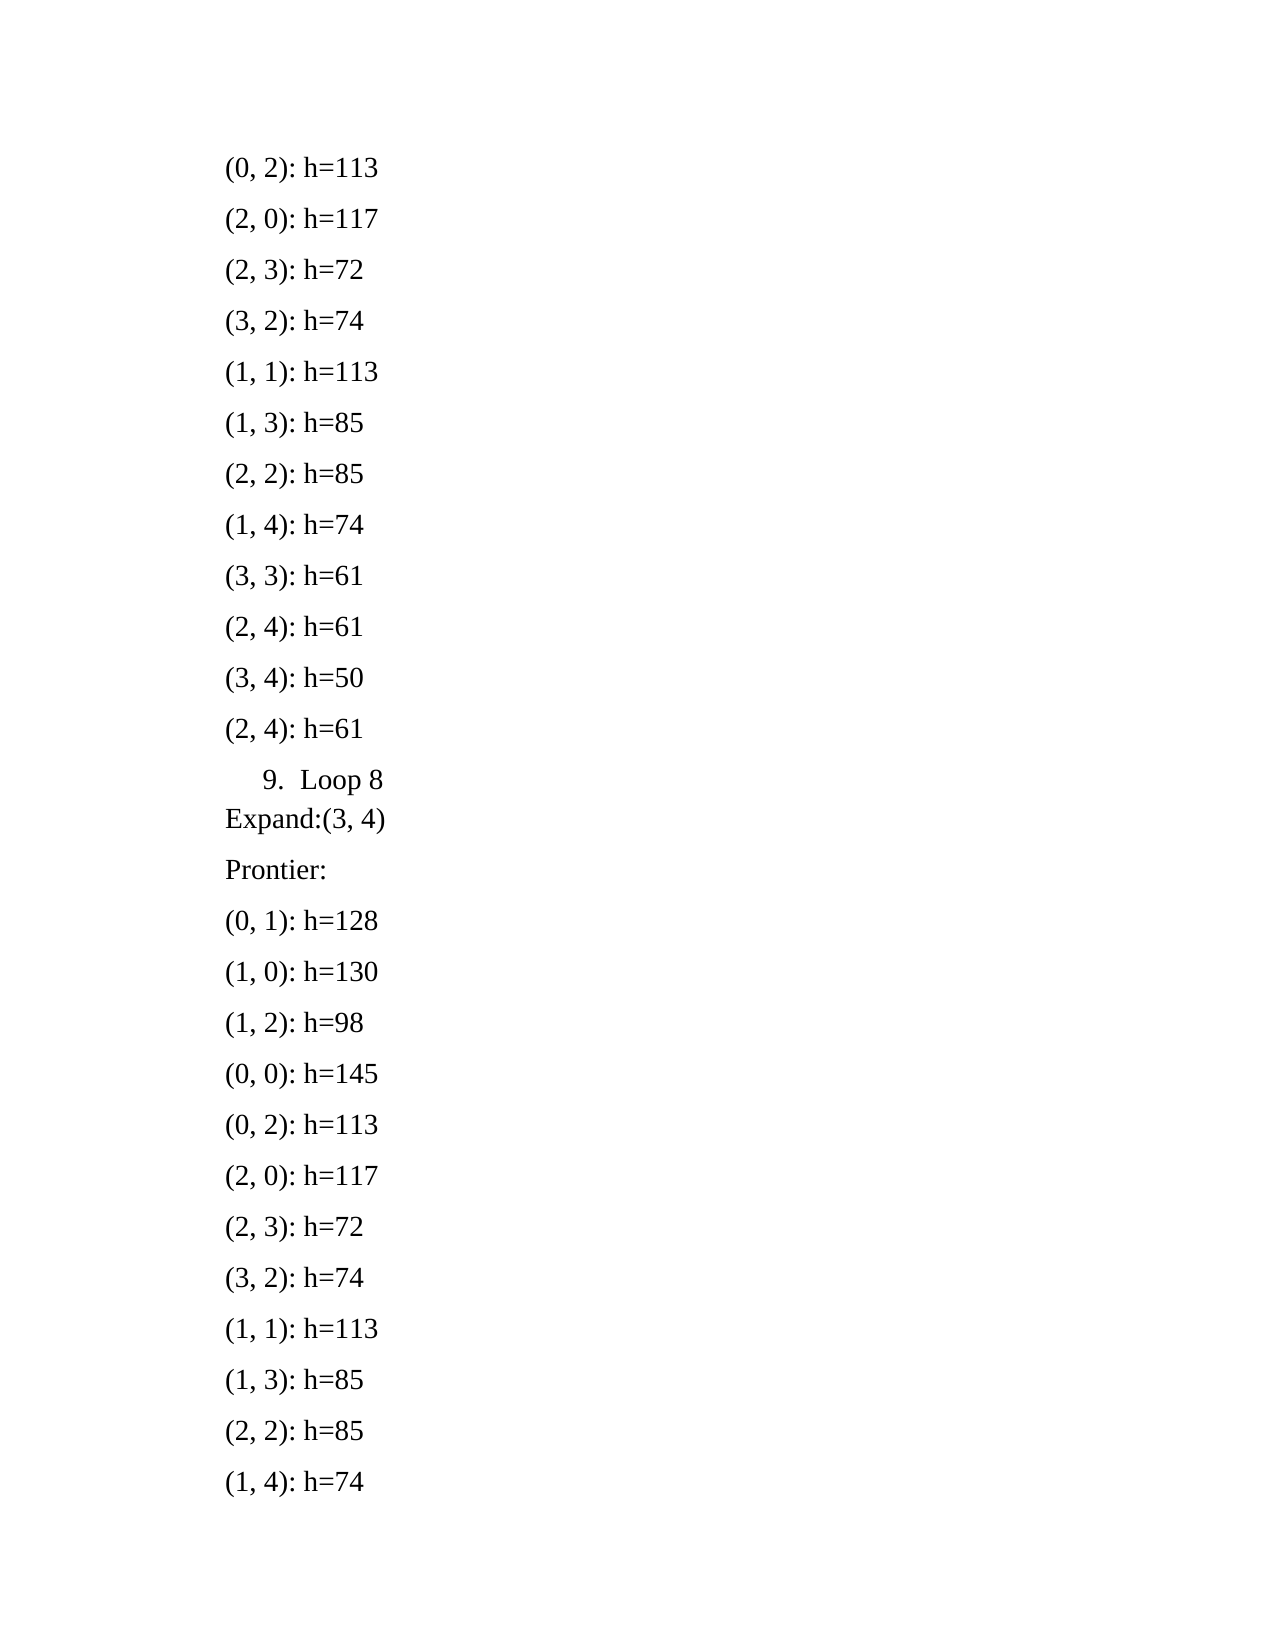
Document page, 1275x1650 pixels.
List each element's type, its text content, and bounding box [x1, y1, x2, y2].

text (1, 1): h=113 [225, 1311, 1125, 1345]
text (2, 4): h=61 [225, 711, 1125, 745]
text (0, 0): h=145 [225, 1056, 1125, 1090]
text (1, 4): h=74 [225, 507, 1125, 541]
text Prontier: [225, 852, 1125, 886]
text (3, 2): h=74 [225, 303, 1125, 337]
text (0, 1): h=128 [225, 903, 1125, 937]
text (0, 2): h=113 [225, 1107, 1125, 1141]
text (1, 1): h=113 [225, 354, 1125, 388]
text (1, 2): h=98 [225, 1005, 1125, 1039]
text (2, 2): h=85 [225, 1413, 1125, 1447]
text (1, 3): h=85 [225, 1362, 1125, 1396]
text (2, 3): h=72 [225, 1209, 1125, 1243]
text (1, 0): h=130 [225, 954, 1125, 988]
text (0, 2): h=113 [225, 150, 1125, 183]
subtitle Loop 8 [187, 762, 1125, 796]
text (2, 2): h=85 [225, 456, 1125, 490]
text (1, 3): h=85 [225, 405, 1125, 439]
text (3, 4): h=50 [225, 660, 1125, 694]
text (2, 3): h=72 [225, 252, 1125, 286]
text (2, 4): h=61 [225, 609, 1125, 643]
text (1, 4): h=74 [225, 1464, 1125, 1498]
text (2, 0): h=117 [225, 1158, 1125, 1192]
text (3, 2): h=74 [225, 1260, 1125, 1294]
text (2, 0): h=117 [225, 201, 1125, 234]
text Expand:(3, 4) [225, 801, 1125, 834]
text (3, 3): h=61 [225, 558, 1125, 592]
